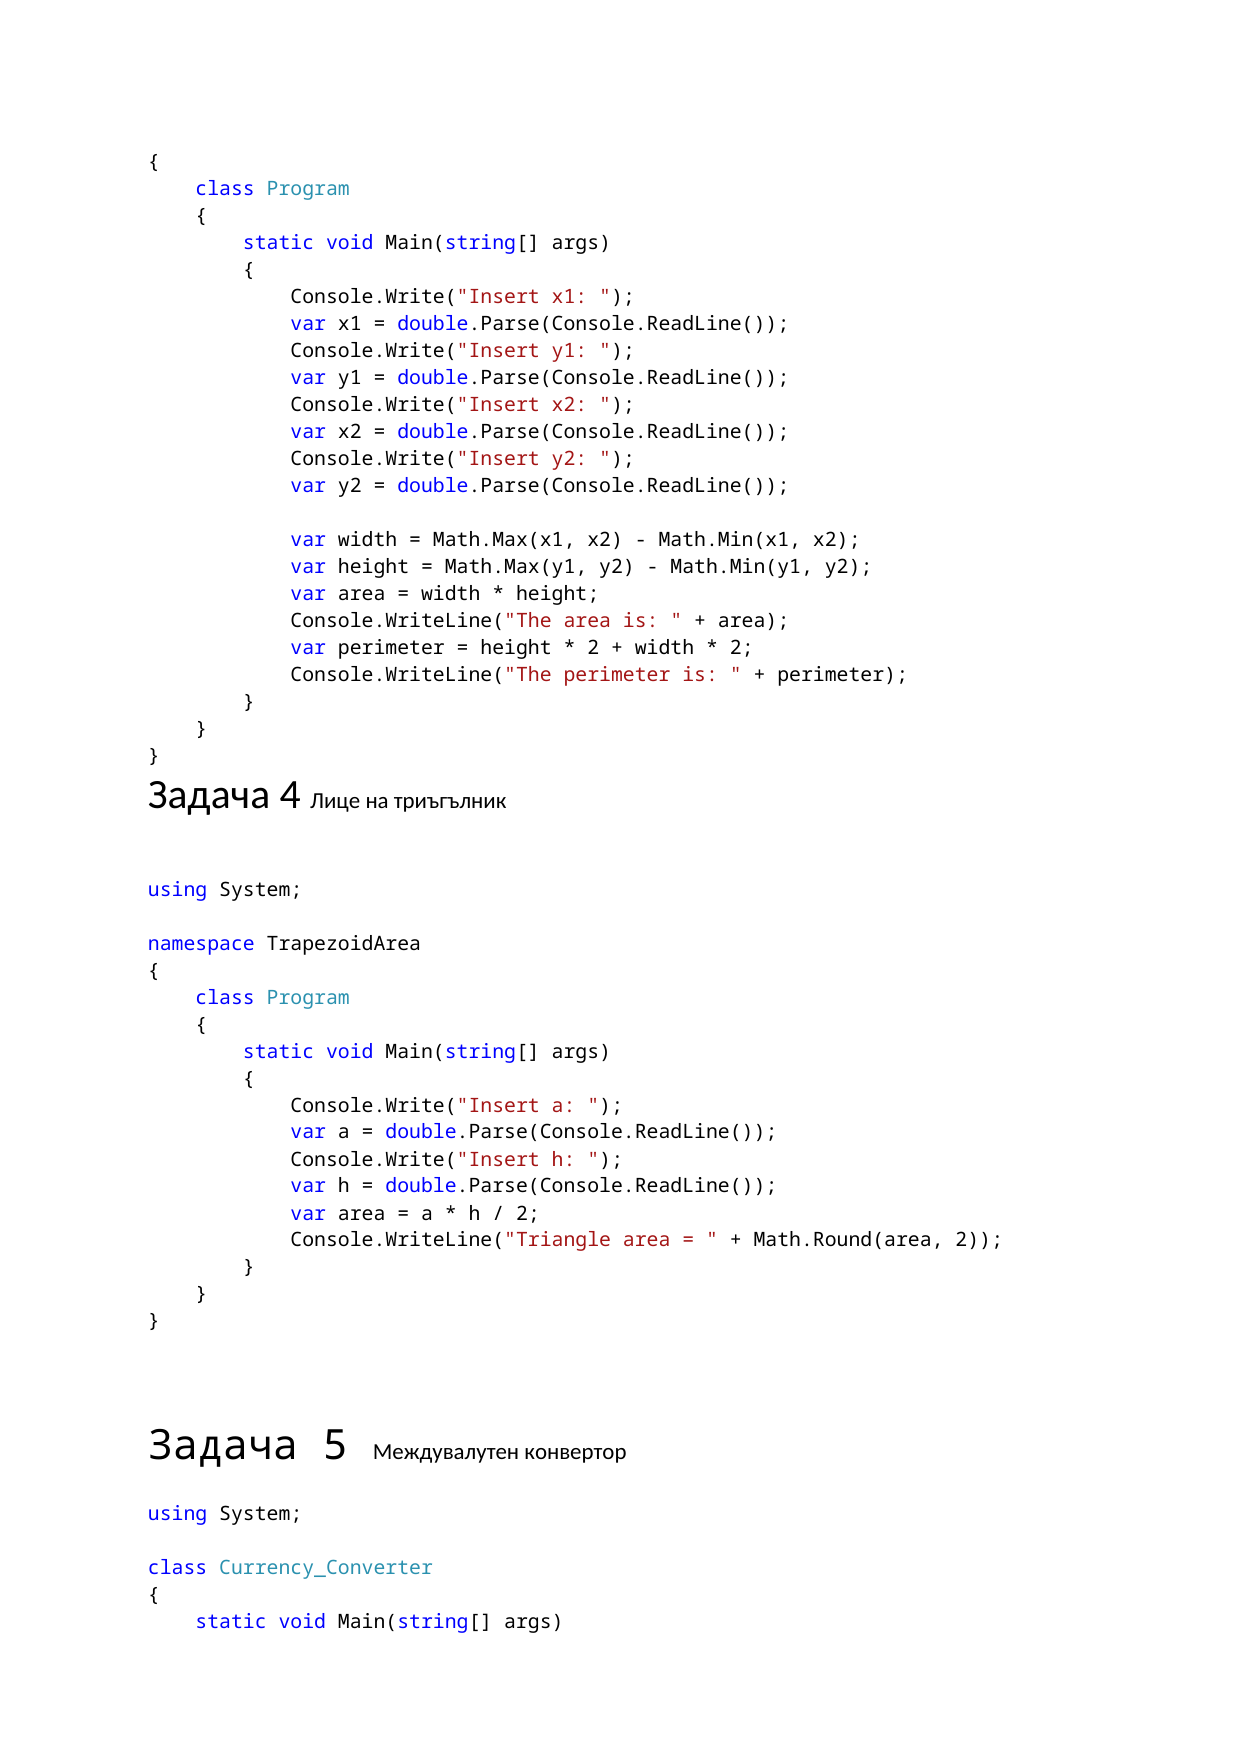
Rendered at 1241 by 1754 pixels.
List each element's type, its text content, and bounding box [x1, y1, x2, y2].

text Задача 4 Лице на триъгълник [148, 768, 1093, 819]
text } [148, 1253, 1093, 1280]
text var perimeter = height * 2 + width * 2; [148, 633, 1093, 660]
text { [148, 1580, 1093, 1607]
text Console.Write("Insert x2: "); [148, 390, 1093, 417]
text Console.WriteLine("The area is: " + area); [148, 606, 1093, 633]
text class Currency_Converter [148, 1553, 1093, 1580]
text static void Main(string[] args) [148, 228, 1093, 256]
text { [148, 1064, 1093, 1091]
text } [148, 687, 1093, 714]
text var area = width * height; [148, 579, 1093, 606]
text } [148, 714, 1093, 741]
text Console.Write("Insert y2: "); [148, 444, 1093, 471]
text { [148, 956, 1093, 983]
text } [148, 741, 1093, 768]
text Console.Write("Insert x1: "); [148, 282, 1093, 309]
text { [148, 256, 1093, 282]
text namespace TrapezoidArea [148, 929, 1093, 956]
text var height = Math.Max(y1, y2) - Math.Min(y1, y2); [148, 552, 1093, 579]
text { [148, 1010, 1093, 1037]
text using System; [148, 875, 1093, 902]
text using System; [148, 1499, 1093, 1526]
text var y1 = double.Parse(Console.ReadLine()); [148, 363, 1093, 390]
text var h = double.Parse(Console.ReadLine()); [148, 1172, 1093, 1199]
text Console.Write("Insert a: "); [148, 1091, 1093, 1118]
text class Program [148, 983, 1093, 1010]
text var y2 = double.Parse(Console.ReadLine()); [148, 471, 1093, 498]
text var x2 = double.Parse(Console.ReadLine()); [148, 417, 1093, 444]
text } [148, 1307, 1093, 1334]
text Console.WriteLine("The perimeter is: " + perimeter); [148, 660, 1093, 687]
text class Program [148, 174, 1093, 202]
text } [148, 1280, 1093, 1307]
text var x1 = double.Parse(Console.ReadLine()); [148, 309, 1093, 336]
text Задача 5 Междувалутен конвертор [148, 1414, 1093, 1471]
text static void Main(string[] args) [148, 1607, 1093, 1634]
text var width = Math.Max(x1, x2) - Math.Min(x1, x2); [148, 525, 1093, 552]
text { [148, 148, 1093, 174]
text var a = double.Parse(Console.ReadLine()); [148, 1118, 1093, 1145]
text Console.WriteLine("Triangle area = " + Math.Round(area, 2)); [148, 1226, 1093, 1253]
text static void Main(string[] args) [148, 1037, 1093, 1064]
text Console.Write("Insert h: "); [148, 1145, 1093, 1172]
text Console.Write("Insert y1: "); [148, 336, 1093, 363]
text var area = a * h / 2; [148, 1199, 1093, 1226]
text { [148, 202, 1093, 228]
